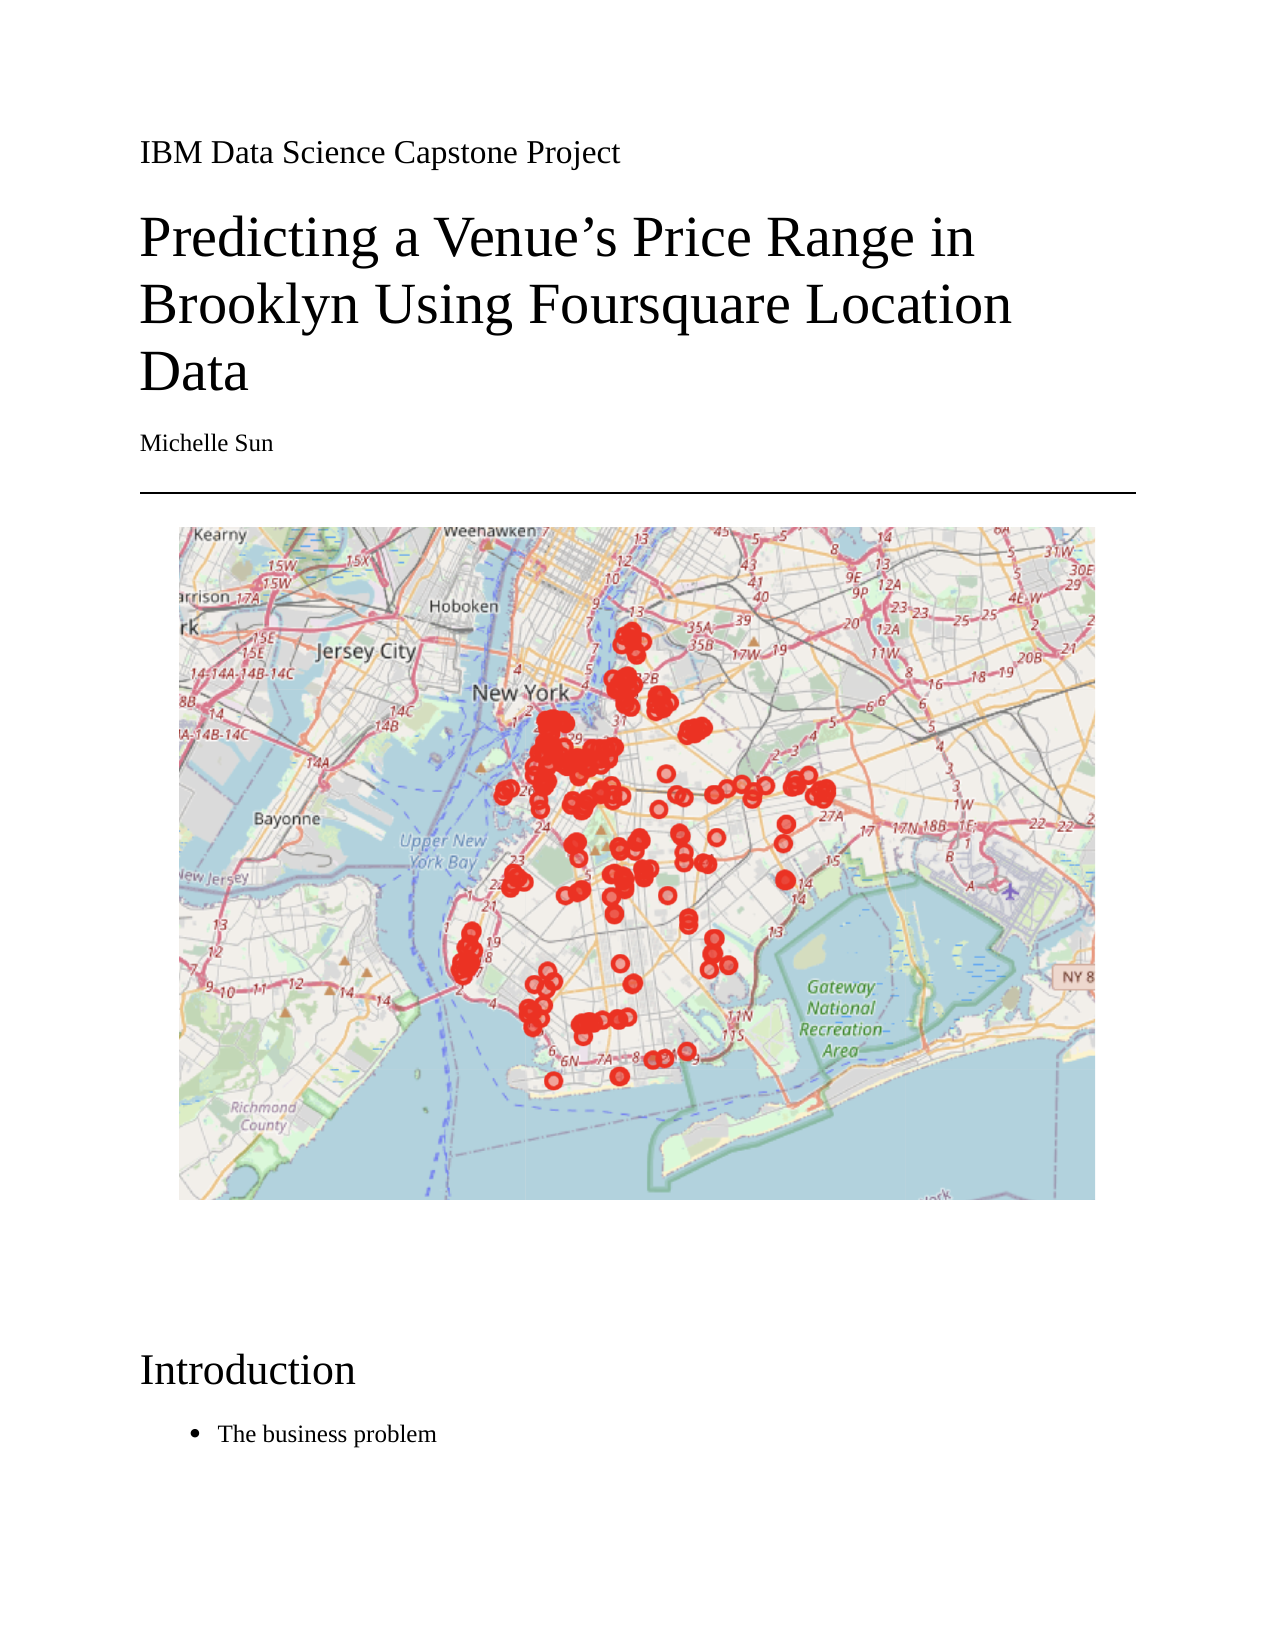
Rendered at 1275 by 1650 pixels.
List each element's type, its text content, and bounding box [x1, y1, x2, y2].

title Predicting a Venue’s Price Range in Brooklyn Using Foursquare Location Data [139, 202, 1136, 403]
text Michelle Sun [139, 428, 1136, 494]
subtitle IBM Data Science Capstone Project [139, 132, 1136, 170]
list The business problem [191, 1419, 1136, 1447]
picture [178, 527, 1095, 1198]
